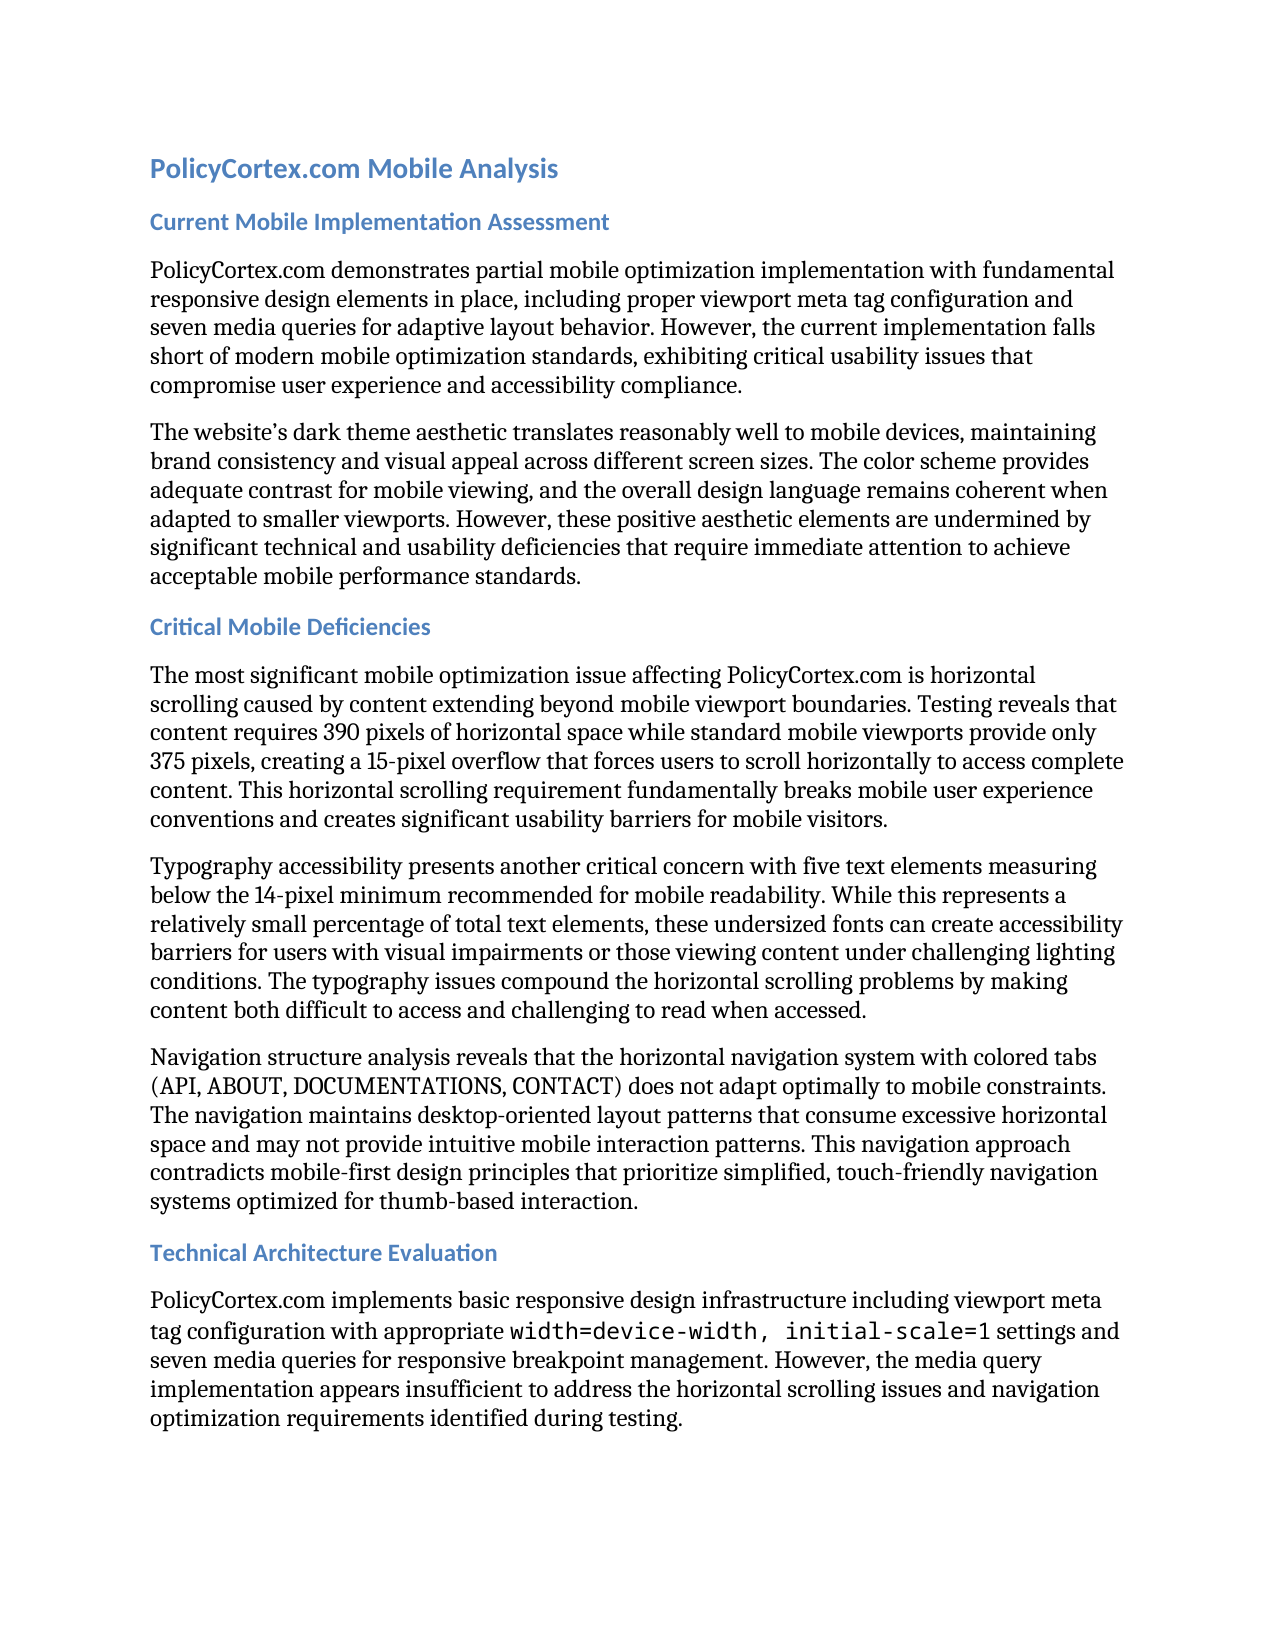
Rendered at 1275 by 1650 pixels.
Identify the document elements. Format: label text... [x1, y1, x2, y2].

text PolicyCortex.com implements basic responsive design infrastructure including viewport meta tag configuration with appropriate width=device-width, initial-scale=1 settings and seven media queries for responsive breakpoint management. However, the media query implementation appears insufficient to address the horizontal scrolling issues and navigation optimization requirements identified during testing. [150, 1286, 1125, 1432]
subtitle Current Mobile Implementation Assessment [150, 206, 1125, 237]
subtitle Critical Mobile Deficiencies [150, 612, 1125, 642]
text The website’s dark theme aesthetic translates reasonably well to mobile devices, maintaining brand consistency and visual appeal across different screen sizes. The color scheme provides adequate contrast for mobile viewing, and the overall design language remains coherent when adapted to smaller viewports. However, these positive aesthetic elements are undermined by significant technical and usability deficiencies that require immediate attention to achieve acceptable mobile performance standards. [150, 418, 1125, 591]
text PolicyCortex.com demonstrates partial mobile optimization implementation with fundamental responsive design elements in place, including proper viewport meta tag configuration and seven media queries for adaptive layout behavior. However, the current implementation falls short of modern mobile optimization standards, exhibiting critical usability issues that compromise user experience and accessibility compliance. [150, 256, 1125, 399]
text The most significant mobile optimization issue affecting PolicyCortex.com is horizontal scrolling caused by content extending beyond mobile viewport boundaries. Testing reveals that content requires 390 pixels of horizontal space while standard mobile viewports provide only 375 pixels, creating a 15-pixel overflow that forces users to scroll horizontally to access complete content. This horizontal scrolling requirement fundamentally breaks mobile user experience conventions and creates significant usability barriers for mobile visitors. [150, 661, 1125, 833]
subtitle Technical Architecture Evaluation [150, 1237, 1125, 1267]
text Navigation structure analysis reveals that the horizontal navigation system with colored tabs (API, ABOUT, DOCUMENTATIONS, CONTACT) does not adapt optimally to mobile constraints. The navigation maintains desktop-oriented layout patterns that consume excessive horizontal space and may not provide intuitive mobile interaction patterns. This navigation approach contradicts mobile-first design principles that prioritize simplified, touch-friendly navigation systems optimized for thumb-based interaction. [150, 1043, 1125, 1216]
text Typography accessibility presents another critical concern with five text elements measuring below the 14-pixel minimum recommended for mobile readability. While this represents a relatively small percentage of total text elements, these undersized fonts can create accessibility barriers for users with visual impairments or those viewing content under challenging lighting conditions. The typography issues compound the horizontal scrolling problems by making content both difficult to access and challenging to read when accessed. [150, 852, 1125, 1024]
subtitle PolicyCortex.com Mobile Analysis [150, 150, 1125, 186]
